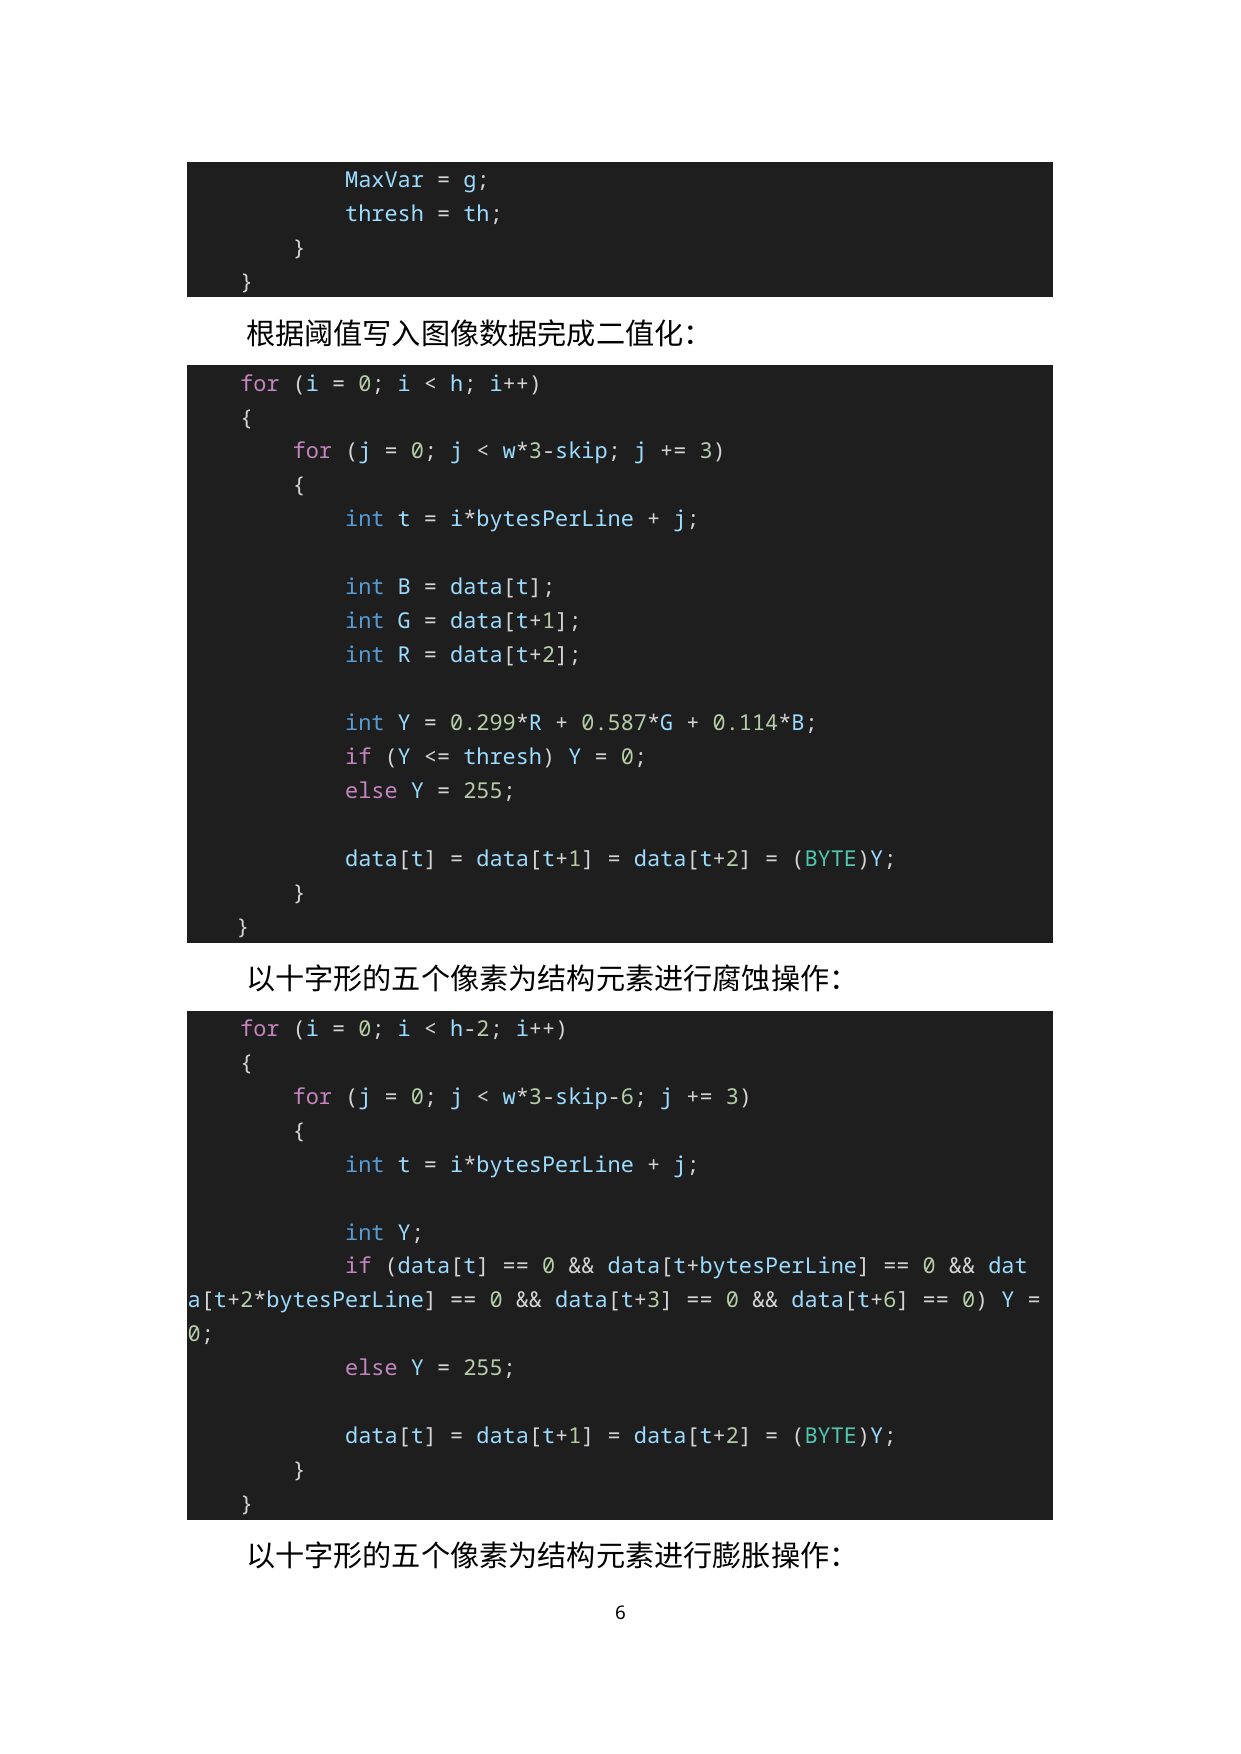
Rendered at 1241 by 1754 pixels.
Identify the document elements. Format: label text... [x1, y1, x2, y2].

text } [187, 263, 1053, 297]
text } [187, 875, 1053, 909]
text { [187, 467, 1053, 501]
text else Y = 255; [187, 773, 1053, 807]
text int t = i*bytesPerLine + j; [187, 501, 1053, 535]
text 根据阈值写入图像数据完成二值化： [187, 297, 1053, 365]
text int t = i*bytesPerLine + j; [187, 1146, 1053, 1180]
text for (j = 0; j < w*3-skip; j += 3) [187, 433, 1053, 467]
text 以十字形的五个像素为结构元素进行膨胀操作： [187, 1520, 1053, 1588]
text else Y = 255; [187, 1350, 1053, 1384]
text int B = data[t]; [187, 569, 1053, 603]
text } [187, 1486, 1053, 1520]
text int G = data[t+1]; [187, 603, 1053, 637]
text } [187, 909, 1053, 943]
text int Y = 0.299*R + 0.587*G + 0.114*B; [187, 705, 1053, 739]
text data[t] = data[t+1] = data[t+2] = (BYTE)Y; [187, 1418, 1053, 1452]
text if (Y <= thresh) Y = 0; [187, 739, 1053, 773]
text for (i = 0; i < h; i++) [187, 365, 1053, 399]
text MaxVar = g; [187, 162, 1053, 196]
text { [187, 1044, 1053, 1078]
text data[t] = data[t+1] = data[t+2] = (BYTE)Y; [187, 841, 1053, 875]
text for (i = 0; i < h-2; i++) [187, 1011, 1053, 1044]
text for (j = 0; j < w*3-skip-6; j += 3) [187, 1078, 1053, 1112]
text 以十字形的五个像素为结构元素进行腐蚀操作： [187, 943, 1053, 1011]
text { [187, 1112, 1053, 1146]
text } [187, 229, 1053, 263]
text } [187, 1452, 1053, 1486]
text int R = data[t+2]; [187, 637, 1053, 671]
text int Y; [187, 1214, 1053, 1248]
text thresh = th; [187, 196, 1053, 229]
text { [187, 399, 1053, 433]
text if (data[t] == 0 && data[t+bytesPerLine] == 0 && data[t+2*bytesPerLine] == 0 && data[t+3] == 0 && data[t+6] == 0) Y = 0; [187, 1248, 1053, 1350]
